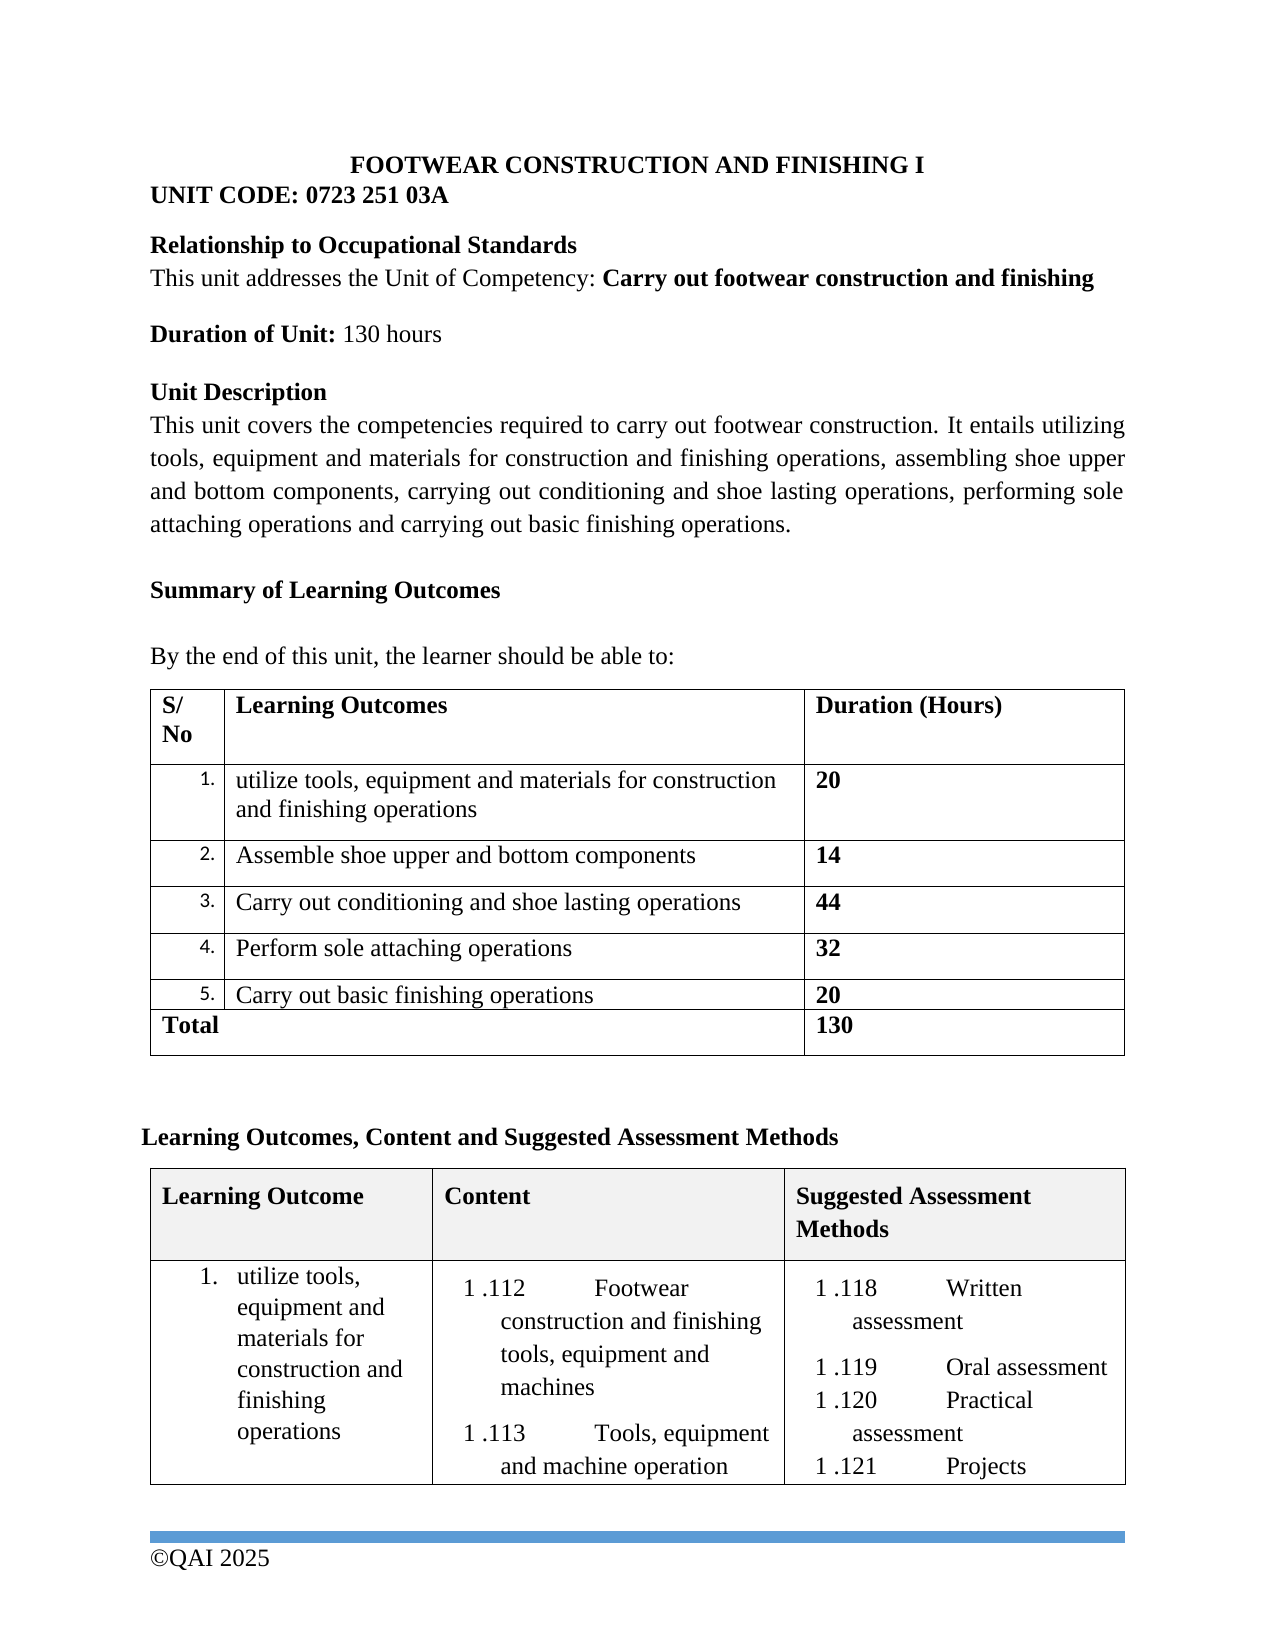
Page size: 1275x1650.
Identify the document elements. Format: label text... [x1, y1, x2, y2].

table_cell 14 [805, 841, 1124, 886]
text Relationship to Occupational Standards [150, 230, 1125, 259]
table_cell [151, 887, 224, 932]
table_cell [151, 980, 224, 1009]
table_cell Carry out conditioning and shoe lasting operations [225, 887, 804, 932]
table_cell Carry out basic finishing operations [225, 980, 804, 1009]
table_cell 20 [805, 765, 1124, 839]
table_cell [433, 1261, 784, 1484]
table_header Learning Outcomes [225, 690, 804, 764]
table_cell 32 [805, 934, 1124, 979]
table_cell 44 [805, 887, 1124, 932]
text Unit Description [150, 377, 1125, 406]
table_cell utilize tools, equipment and materials for construction and finishing operations [225, 765, 804, 839]
text This unit covers the competencies required to carry out footwear construction. It entails utilizing tools, equipment and materials for construction and finishing operations, assembling shoe upper and bottom components, carrying out conditioning and shoe lasting operations, performing sole attaching operations and carrying out basic finishing operations. [150, 410, 1125, 538]
table_cell 20 [805, 980, 1124, 1009]
text Learning Outcomes, Content and Suggested Assessment Methods [141, 1122, 1125, 1151]
table_header Duration (Hours) [805, 690, 1124, 764]
text Duration of Unit: 130 hours [150, 319, 1125, 348]
text Summary of Learning Outcomes [150, 575, 1125, 604]
table_cell Assemble shoe upper and bottom components [225, 841, 804, 886]
table_header Learning Outcome [151, 1169, 432, 1260]
table_header Content [433, 1169, 784, 1260]
text By the end of this unit, the learner should be able to: [150, 641, 1125, 670]
table_cell 130 [805, 1010, 1124, 1055]
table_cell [151, 1261, 432, 1484]
table_cell Perform sole attaching operations [225, 934, 804, 979]
table_cell Total [151, 1010, 804, 1055]
table_header Suggested Assessment Methods [785, 1169, 1125, 1260]
text UNIT CODE: 0723 251 03A [150, 180, 1125, 209]
text This unit addresses the Unit of Competency: Carry out footwear construction and finishing [150, 263, 1125, 292]
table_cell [785, 1261, 1125, 1484]
table_header S/No [151, 690, 224, 764]
table_cell [151, 765, 224, 839]
table_cell [151, 841, 224, 886]
table_cell [151, 934, 224, 979]
subtitle FOOTWEAR CONSTRUCTION AND FINISHING I [150, 150, 1125, 179]
